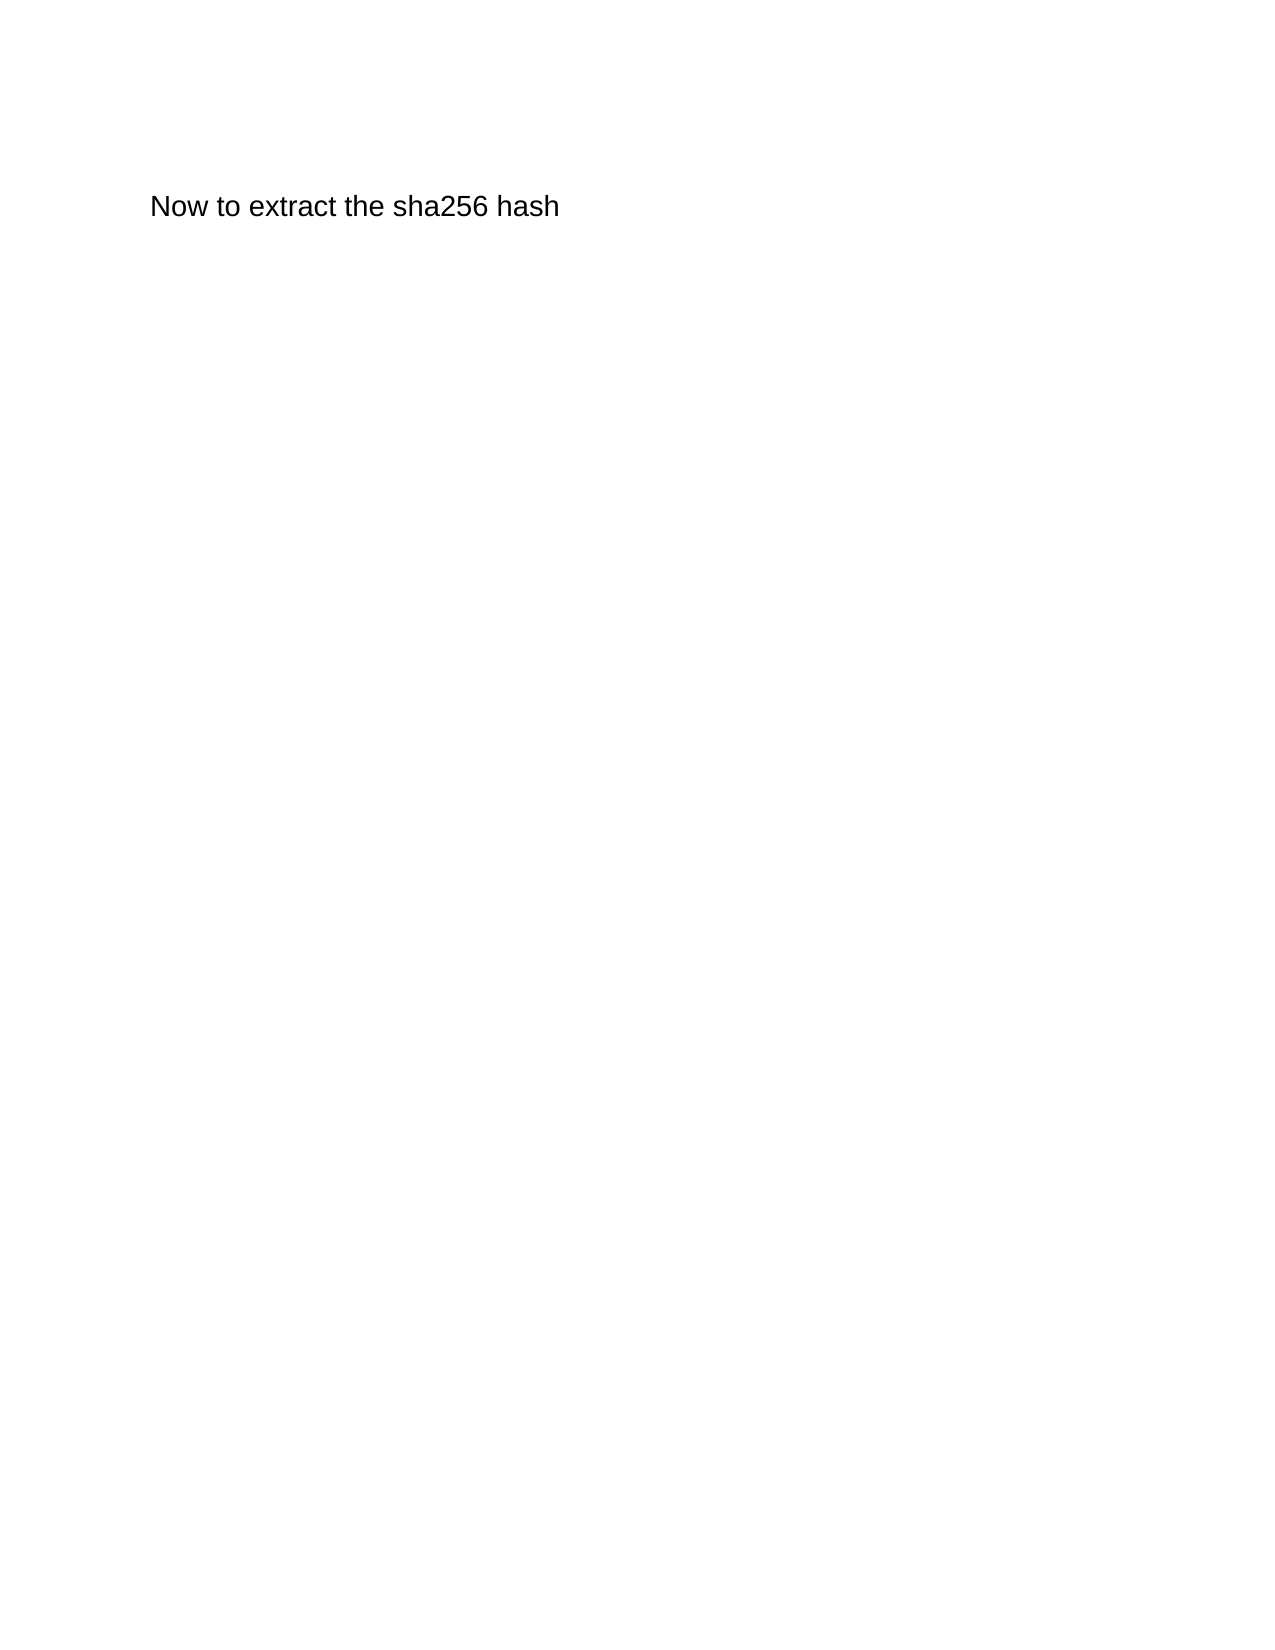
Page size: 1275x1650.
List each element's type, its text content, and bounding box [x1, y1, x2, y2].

text Now to extract the sha256 hash [150, 188, 1125, 222]
